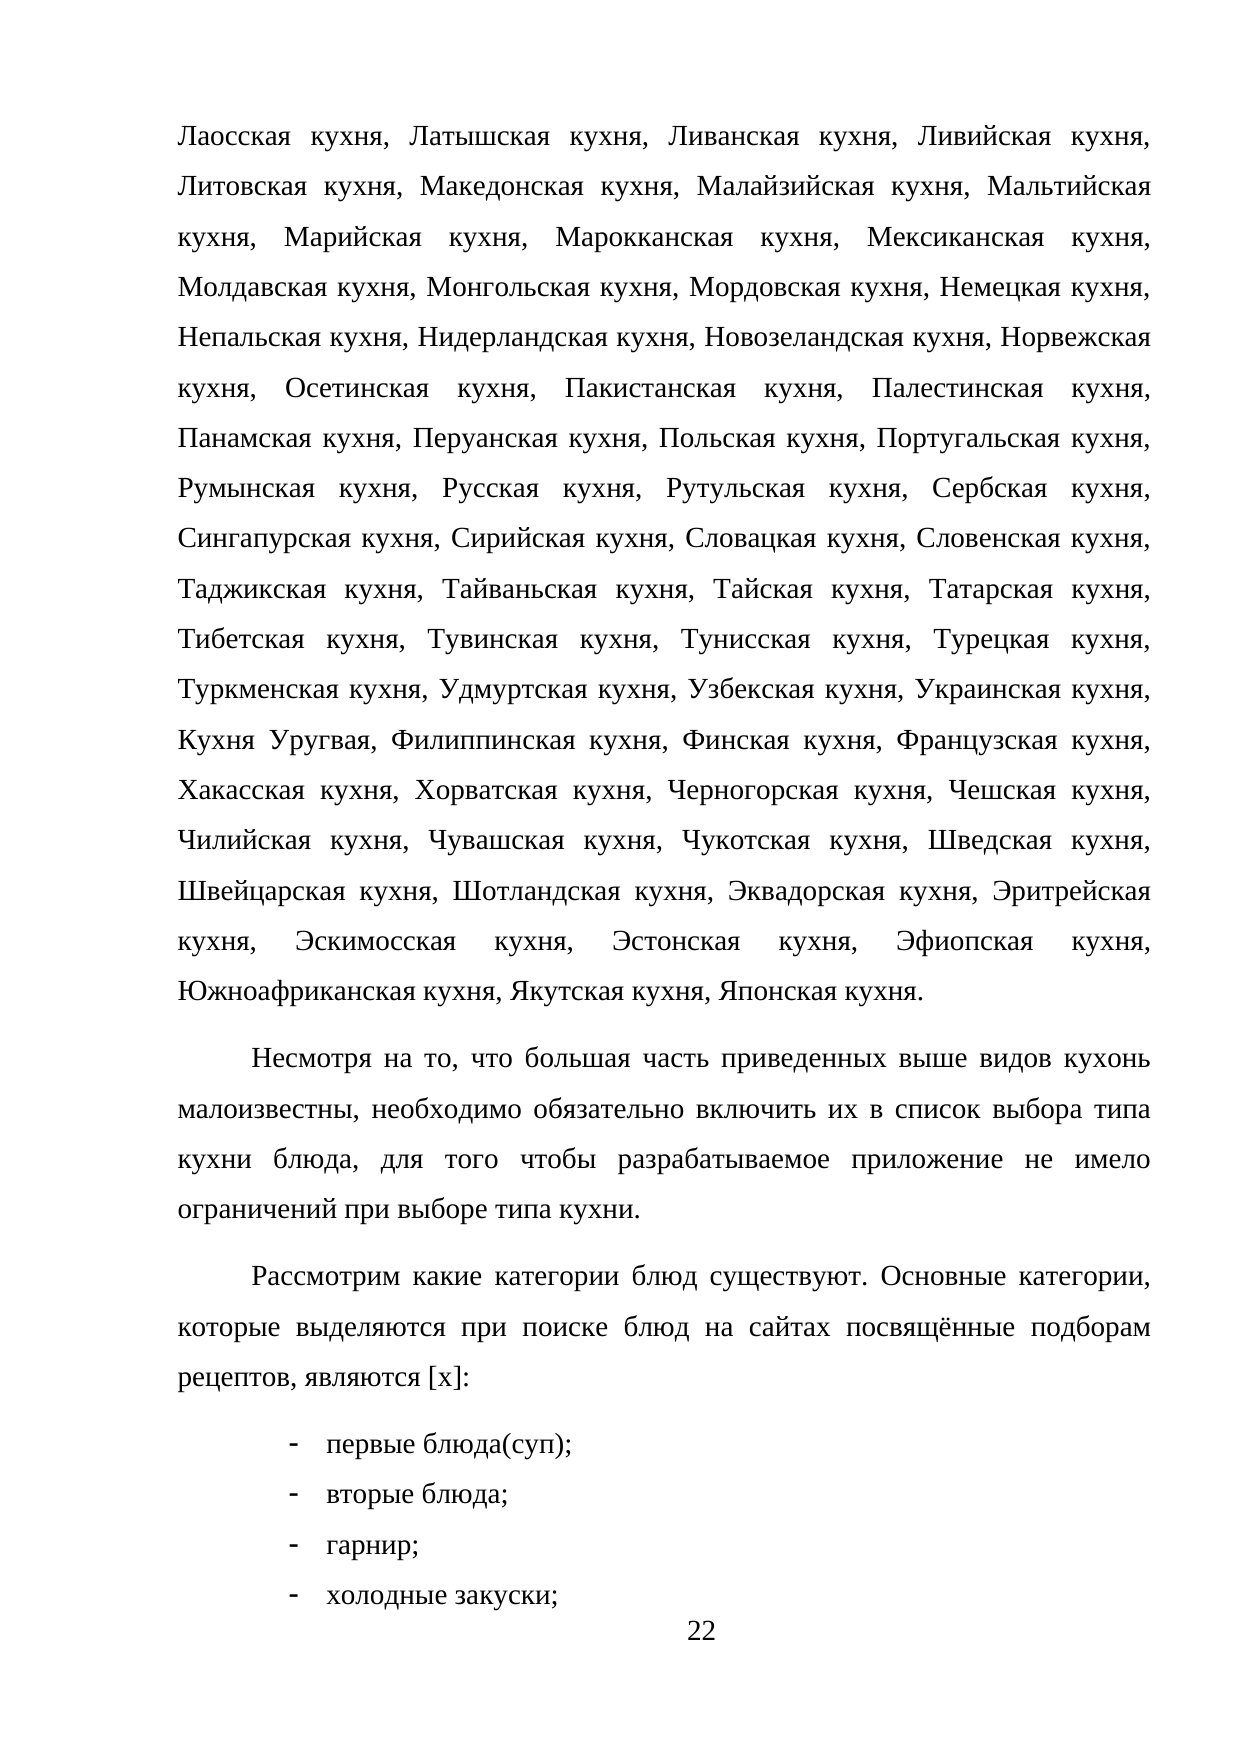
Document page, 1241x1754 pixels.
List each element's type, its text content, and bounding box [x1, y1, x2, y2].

text Рассмотрим какие категории блюд существуют. Основные категории, которые выделяются при поиске блюд на сайтах посвящённые подборам рецептов, являются [x]: [177, 1258, 1152, 1392]
list вторые блюда; [288, 1476, 1152, 1510]
list первые блюда(суп); [288, 1426, 1152, 1459]
list гарнир; [288, 1527, 1152, 1560]
text Несмотря на то, что большая часть приведенных выше видов кухонь малоизвестны, необходимо обязательно включить их в список выбора типа кухни блюда, для того чтобы разрабатываемое приложение не имело ограничений при выборе типа кухни. [177, 1040, 1152, 1225]
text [177, 118, 1152, 1007]
list холодные закуски; [288, 1577, 1152, 1611]
